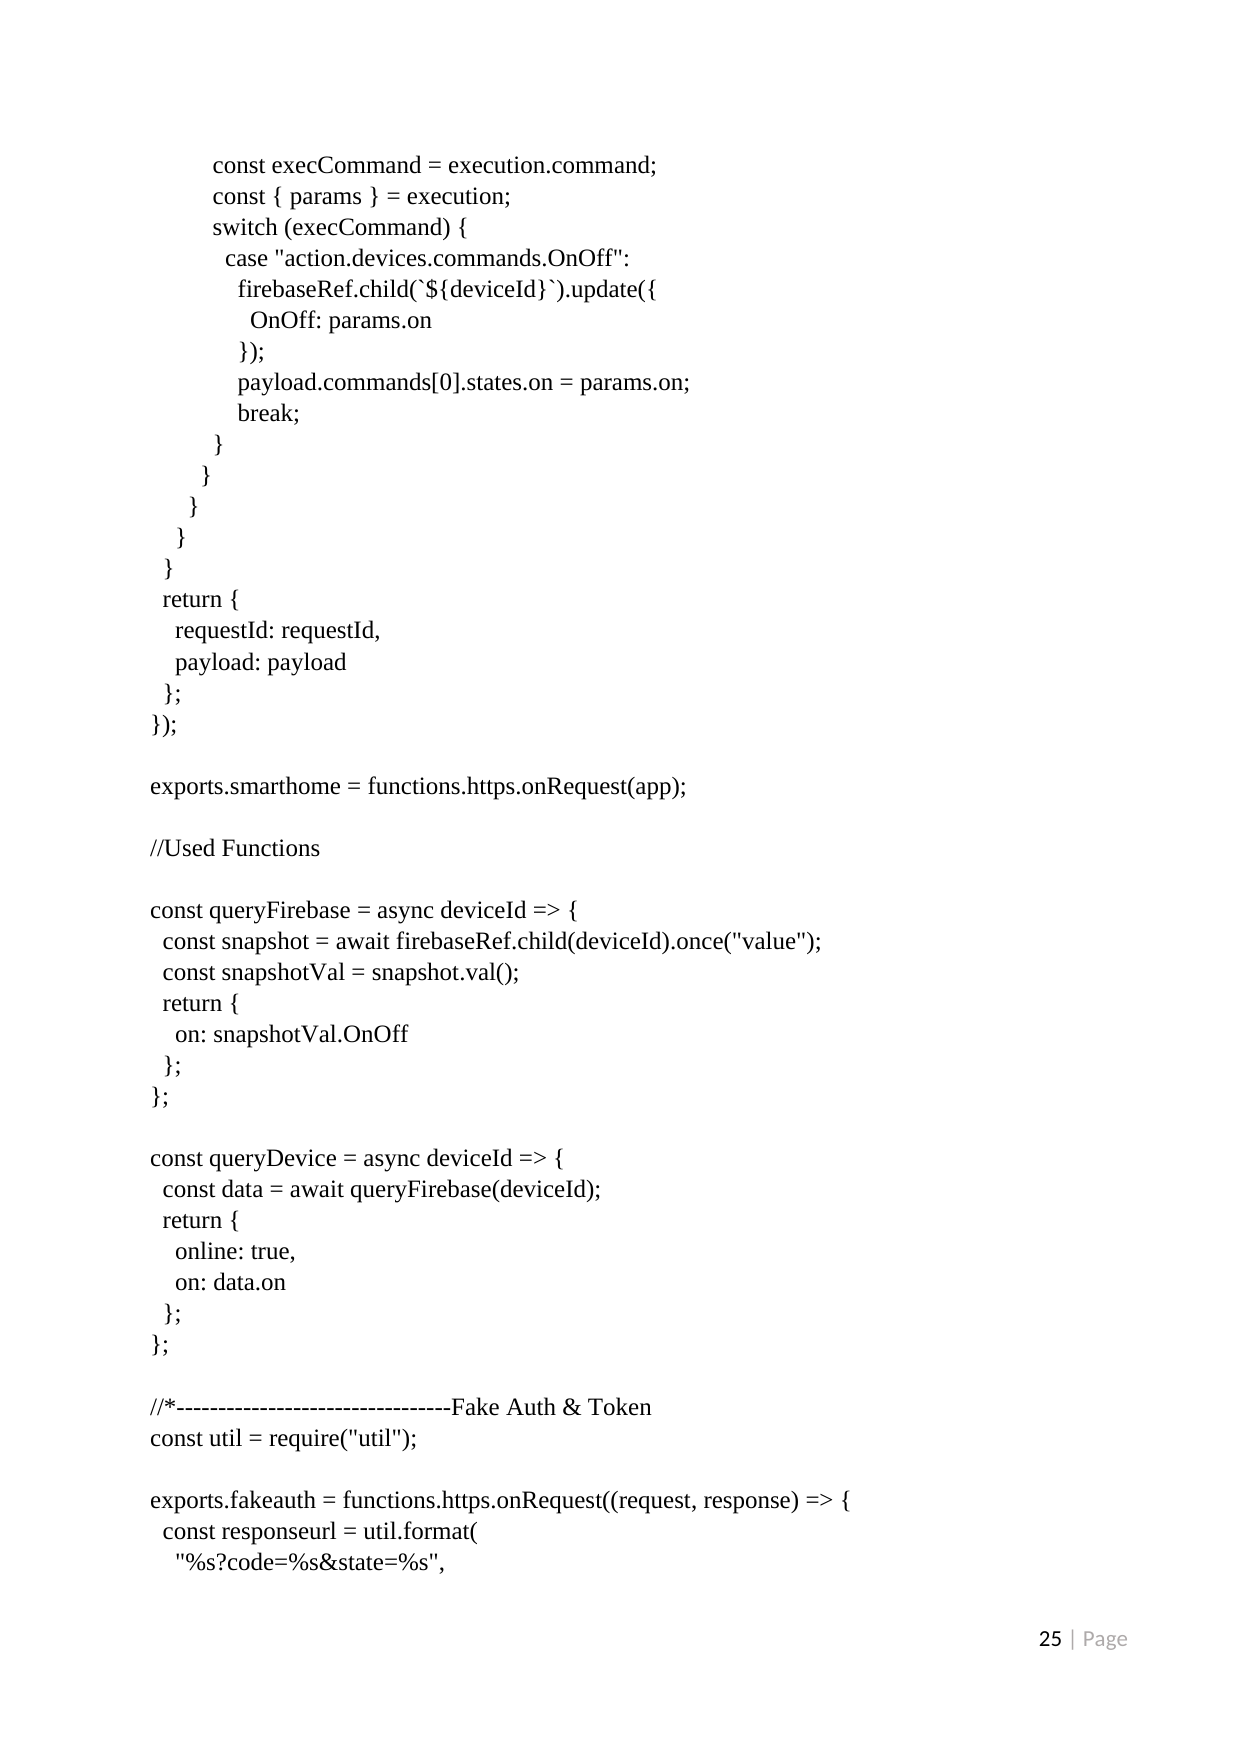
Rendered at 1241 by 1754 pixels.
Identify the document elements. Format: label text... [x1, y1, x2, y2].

list break; [150, 398, 1128, 427]
list payload.commands[0].states.on = params.on; [150, 367, 1128, 396]
list const util = require("util"); [150, 1423, 1128, 1451]
list } [150, 429, 1128, 458]
list requestId: requestId, [150, 616, 1128, 644]
list }); [150, 709, 1128, 737]
list //*---------------------------------Fake Auth & Token [150, 1392, 1128, 1420]
list }; [150, 1081, 1128, 1110]
list const snapshotVal = snapshot.val(); [150, 957, 1128, 986]
list firebaseRef.child(`${deviceId}`).update({ [150, 274, 1128, 303]
list const snapshot = await firebaseRef.child(deviceId).once("value"); [150, 926, 1128, 955]
list exports.smarthome = functions.https.onRequest(app); [150, 771, 1128, 799]
list "%s?code=%s&state=%s", [150, 1547, 1128, 1576]
list }); [150, 336, 1128, 365]
list const data = await queryFirebase(deviceId); [150, 1174, 1128, 1203]
list on: data.on [150, 1267, 1128, 1296]
list } [150, 522, 1128, 551]
list return { [150, 988, 1128, 1017]
list switch (execCommand) { [150, 212, 1128, 241]
list payload: payload [150, 647, 1128, 675]
list const { params } = execution; [150, 181, 1128, 210]
list return { [150, 584, 1128, 613]
list }; [150, 1329, 1128, 1358]
list const queryDevice = async deviceId => { [150, 1143, 1128, 1172]
list const execCommand = execution.command; [150, 150, 1128, 179]
list } [150, 491, 1128, 520]
list //Used Functions [150, 833, 1128, 862]
list }; [150, 678, 1128, 706]
list }; [150, 1050, 1128, 1079]
list const queryFirebase = async deviceId => { [150, 895, 1128, 924]
list }; [150, 1298, 1128, 1327]
list return { [150, 1205, 1128, 1234]
list case "action.devices.commands.OnOff": [150, 243, 1128, 272]
list exports.fakeauth = functions.https.onRequest((request, response) => { [150, 1485, 1128, 1513]
list } [150, 553, 1128, 582]
list } [150, 460, 1128, 489]
list OnOff: params.on [150, 305, 1128, 334]
list on: snapshotVal.OnOff [150, 1019, 1128, 1048]
list online: true, [150, 1236, 1128, 1265]
list const responseurl = util.format( [150, 1516, 1128, 1544]
